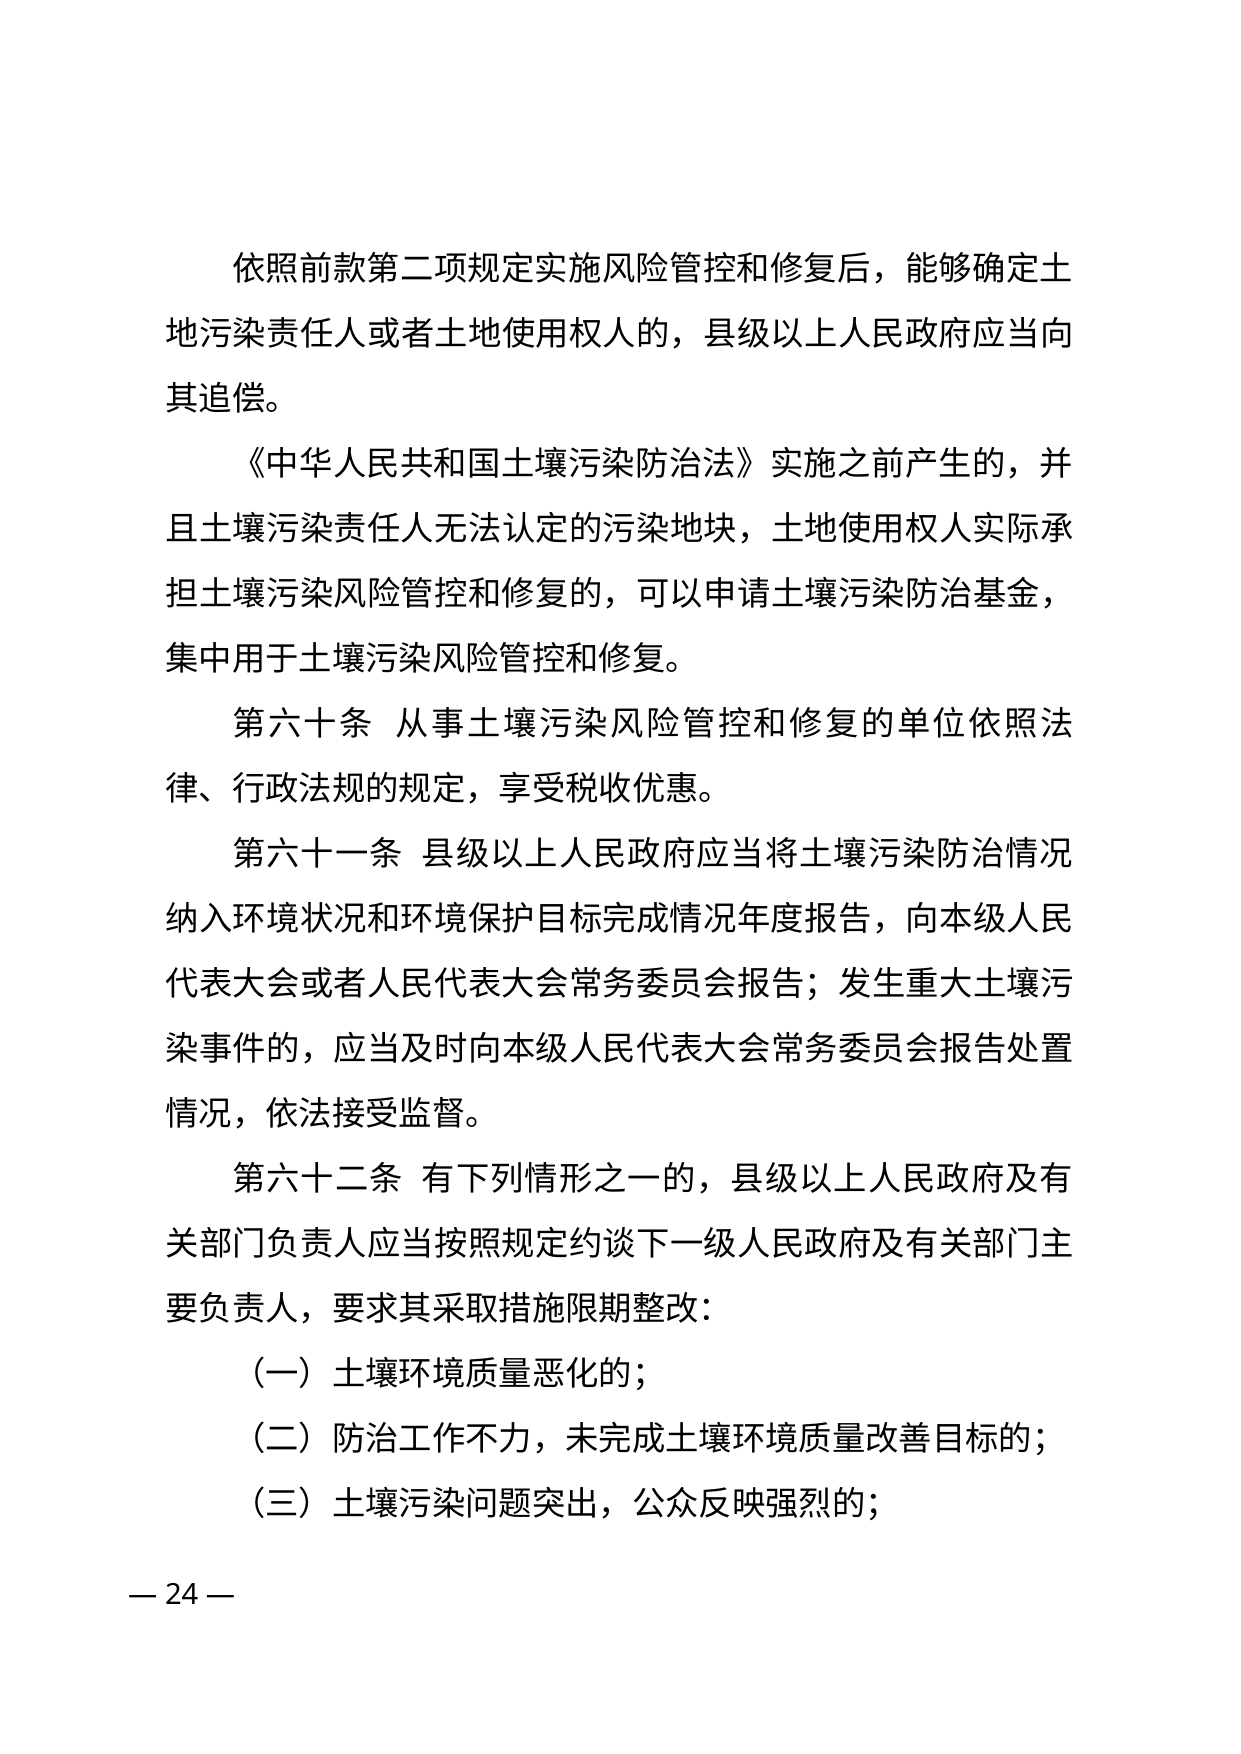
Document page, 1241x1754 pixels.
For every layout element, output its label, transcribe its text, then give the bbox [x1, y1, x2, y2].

text 第六十二条 有下列情形之一的，县级以上人民政府及有关部门负责人应当按照规定约谈下一级人民政府及有关部门主要负责人，要求其采取措施限期整改： [165, 1143, 1075, 1338]
text 第六十条 从事土壤污染风险管控和修复的单位依照法律、行政法规的规定，享受税收优惠。 [165, 688, 1075, 818]
text 依照前款第二项规定实施风险管控和修复后，能够确定土地污染责任人或者土地使用权人的，县级以上人民政府应当向其追偿。 [165, 233, 1075, 428]
text （三）土壤污染问题突出，公众反映强烈的； [165, 1468, 1075, 1533]
text 《中华人民共和国土壤污染防治法》实施之前产生的，并且土壤污染责任人无法认定的污染地块，土地使用权人实际承担土壤污染风险管控和修复的，可以申请土壤污染防治基金，集中用于土壤污染风险管控和修复。 [165, 428, 1075, 688]
text 第六十一条 县级以上人民政府应当将土壤污染防治情况纳入环境状况和环境保护目标完成情况年度报告，向本级人民代表大会或者人民代表大会常务委员会报告；发生重大土壤污染事件的，应当及时向本级人民代表大会常务委员会报告处置情况，依法接受监督。 [165, 818, 1075, 1143]
text （二）防治工作不力，未完成土壤环境质量改善目标的； [165, 1403, 1075, 1468]
text （一）土壤环境质量恶化的； [165, 1338, 1075, 1403]
